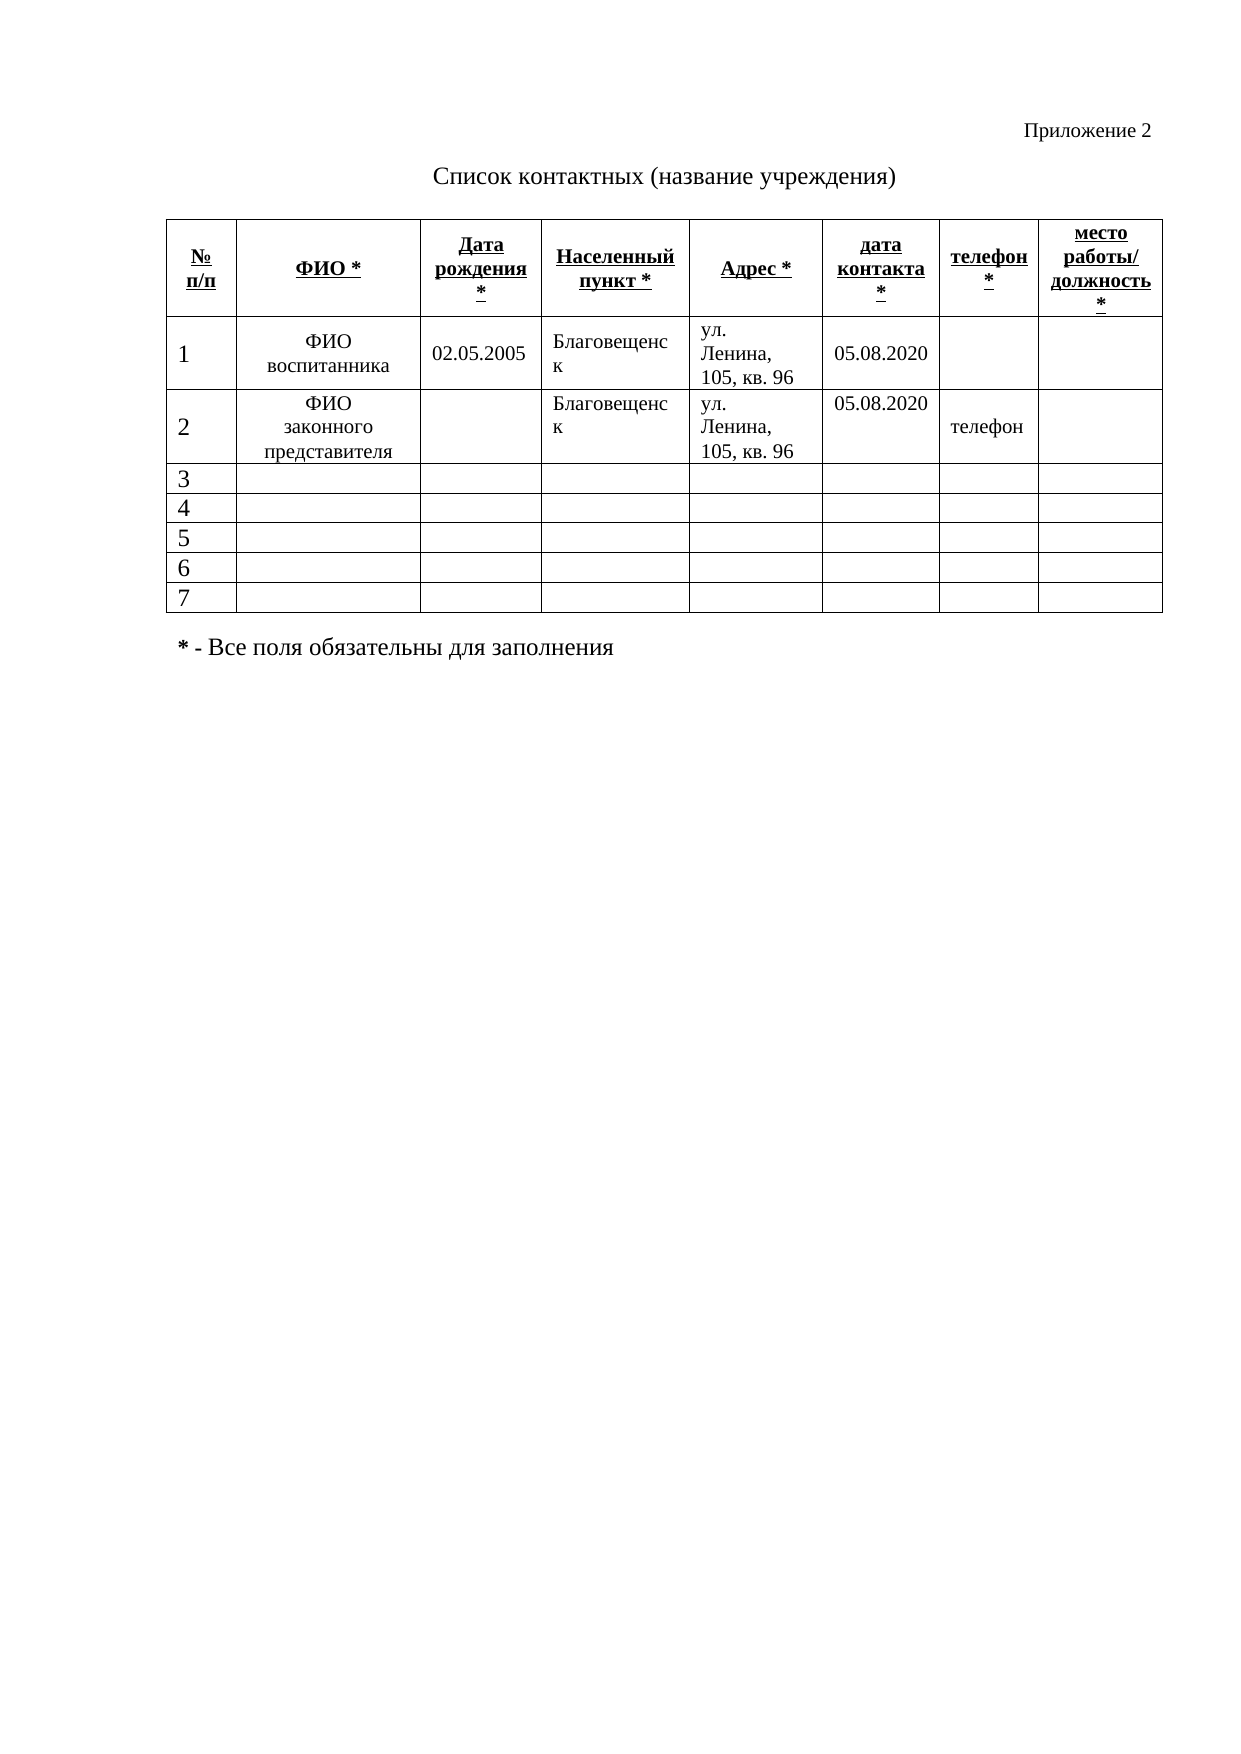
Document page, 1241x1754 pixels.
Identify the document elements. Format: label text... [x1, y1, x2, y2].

table_cell 4 [167, 494, 236, 522]
table_cell [1039, 390, 1162, 463]
table_cell [1039, 464, 1162, 492]
table_cell 1 [167, 317, 236, 389]
table_cell ул. Ленина, 105, кв. 96 [690, 317, 822, 389]
table_header телефон * [940, 220, 1038, 316]
table_cell [542, 523, 689, 552]
text Список контактных (название учреждения) [177, 161, 1152, 190]
table_cell [542, 553, 689, 582]
table_cell 05.08.2020 [823, 390, 939, 463]
table_cell [237, 494, 420, 522]
table_cell [940, 523, 1038, 552]
table_cell 05.08.2020 [823, 317, 939, 389]
table_cell [421, 553, 541, 582]
table_cell [823, 523, 939, 552]
table_header дата контакта * [823, 220, 939, 316]
table_cell [542, 464, 689, 492]
table_cell 5 [167, 523, 236, 552]
table_cell [1039, 494, 1162, 522]
table_cell [1039, 583, 1162, 612]
table_cell Благовещенск [542, 390, 689, 463]
table_cell Благовещенск [542, 317, 689, 389]
table_cell [940, 583, 1038, 612]
table_cell [542, 494, 689, 522]
table_cell [940, 464, 1038, 492]
table_cell 2 [167, 390, 236, 463]
table_header место работы/ должность * [1106, 220, 1162, 316]
table_cell [690, 523, 822, 552]
table_cell [1039, 523, 1162, 552]
table_cell [1039, 553, 1162, 582]
table_cell [690, 553, 822, 582]
table_cell телефон [940, 390, 1038, 463]
table_header место работы/ должность * [1039, 220, 1096, 316]
table_cell [690, 464, 822, 492]
table_cell [421, 494, 541, 522]
table_cell ул. Ленина, 105, кв. 96 [690, 390, 822, 463]
table_cell [542, 583, 689, 612]
table_cell [823, 494, 939, 522]
table_cell [421, 390, 541, 463]
table_cell [690, 494, 822, 522]
table_header Населенный пункт * [542, 220, 689, 316]
table_cell [940, 317, 1038, 389]
table_header Дата рождения * [421, 220, 541, 316]
table_cell [823, 553, 939, 582]
table_cell [421, 523, 541, 552]
table_cell [690, 583, 822, 612]
table_cell [823, 583, 939, 612]
table_cell [421, 583, 541, 612]
table_cell 02.05.2005 [421, 317, 541, 389]
table_cell [823, 464, 939, 492]
table_cell [421, 464, 541, 492]
table_header Адрес * [690, 220, 822, 316]
table_header № п/п [167, 220, 236, 316]
table_cell 7 [167, 583, 236, 612]
table_cell [940, 494, 1038, 522]
table_cell [1039, 317, 1162, 389]
table_header ФИО * [237, 220, 420, 316]
table_cell ФИО законного представителя [237, 390, 420, 463]
table_cell [237, 553, 420, 582]
table_cell [237, 523, 420, 552]
table_cell 3 [167, 464, 236, 492]
table_cell [237, 464, 420, 492]
text Приложение 2 [177, 118, 1152, 142]
table_cell 6 [167, 553, 236, 582]
table_cell [237, 583, 420, 612]
text * - Все поля обязательны для заполнения [177, 632, 1152, 661]
table_cell ФИО воспитанника [237, 317, 420, 389]
table_cell [940, 553, 1038, 582]
